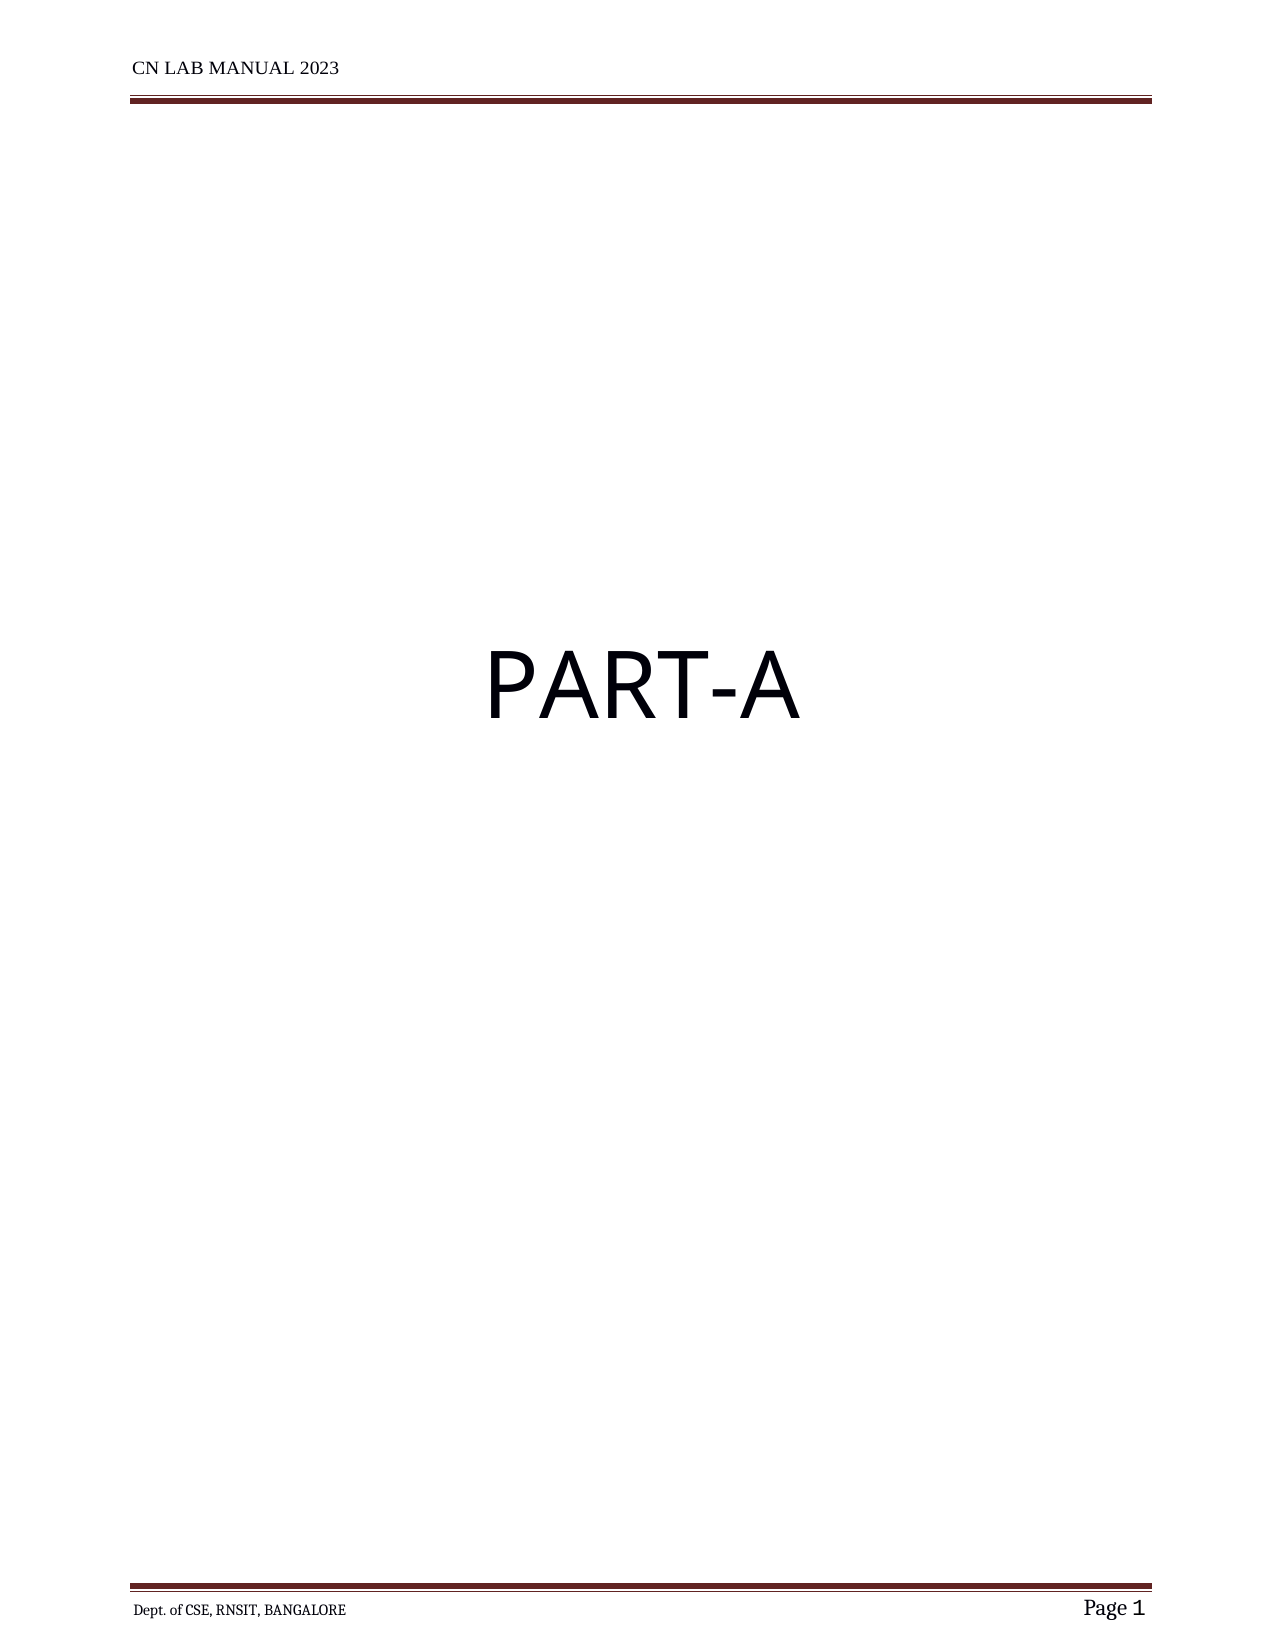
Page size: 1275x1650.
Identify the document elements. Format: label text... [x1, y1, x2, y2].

text PART-A [321, 626, 961, 741]
